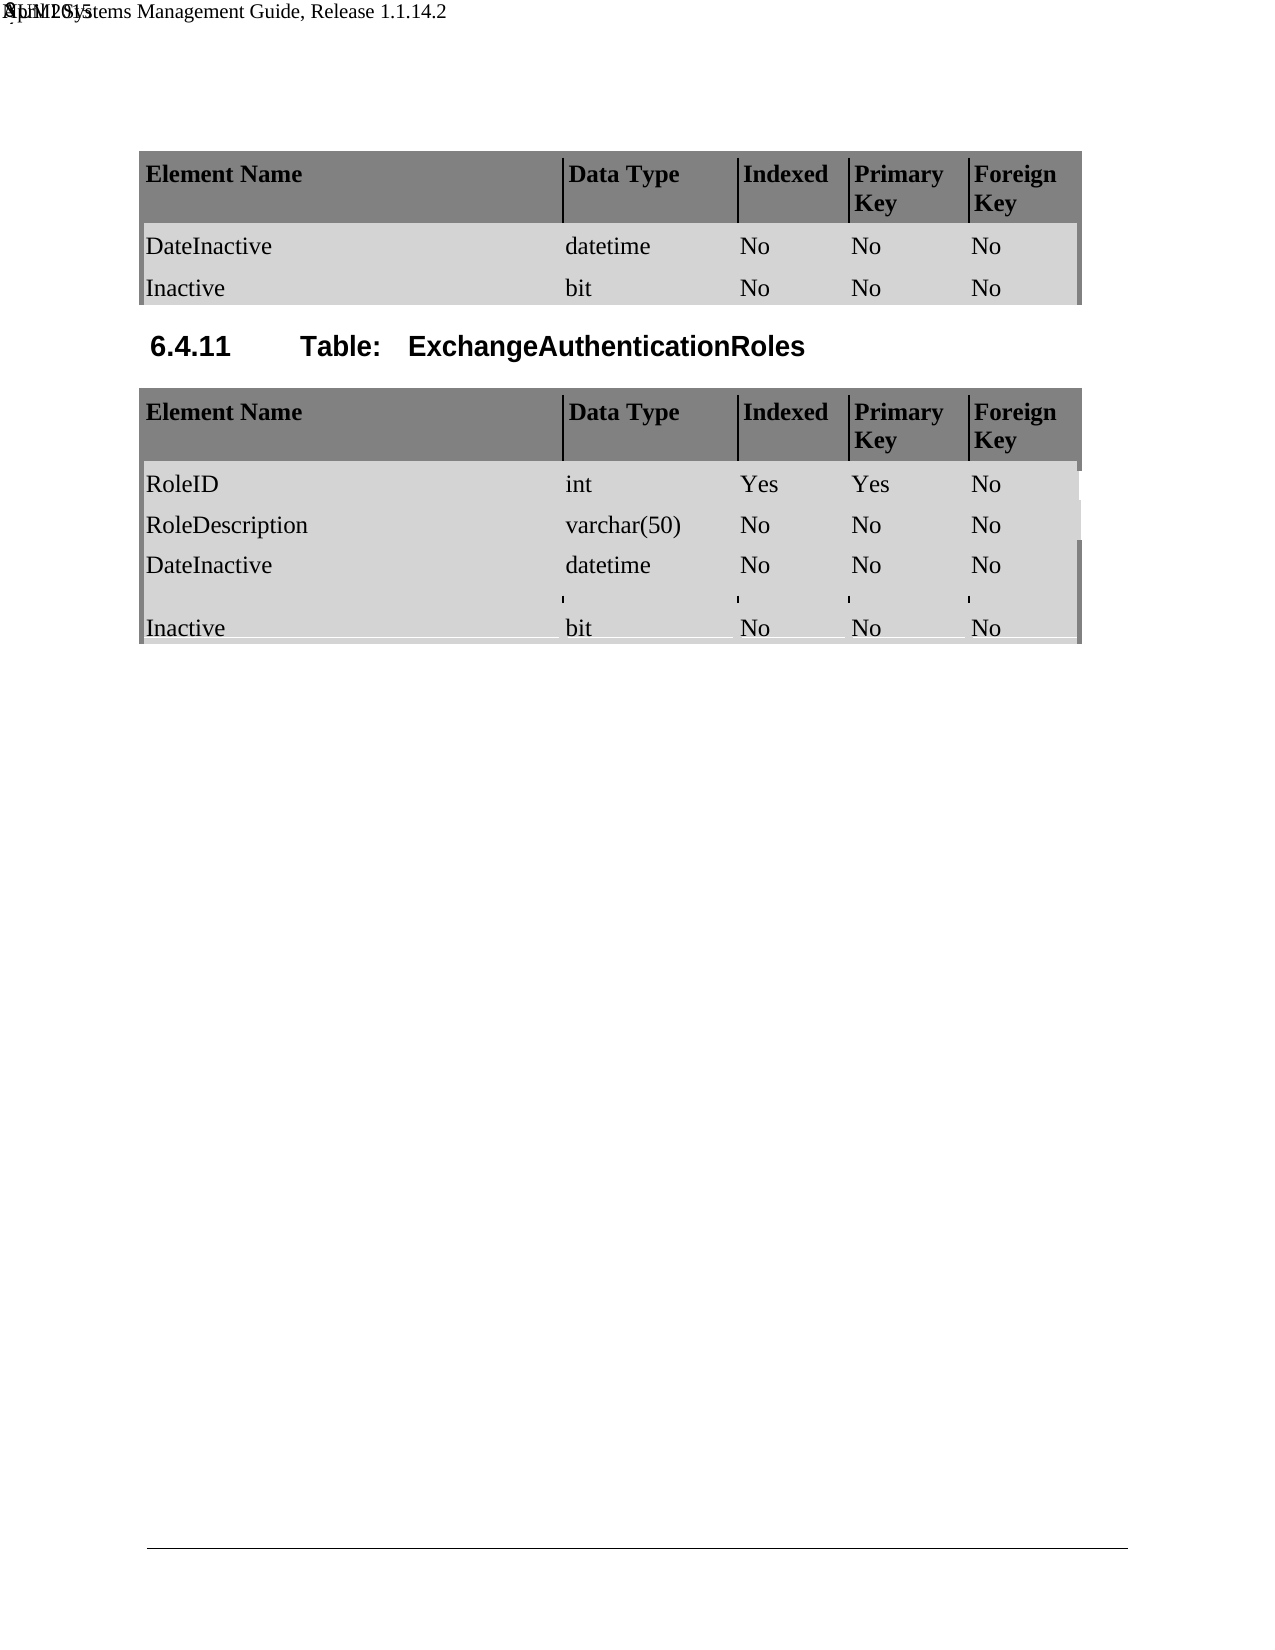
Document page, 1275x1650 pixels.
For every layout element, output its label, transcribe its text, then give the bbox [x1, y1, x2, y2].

table_cell Yes [742, 471, 845, 500]
table_header Element Name [144, 158, 562, 223]
table_cell No [973, 471, 1079, 500]
table_cell bit [568, 614, 733, 637]
table_cell No [853, 551, 965, 596]
table_cell RoleDescription [144, 511, 559, 540]
table_header Data Type [564, 158, 737, 223]
subtitle Table: ExchangeAuthenticationRoles [150, 328, 1139, 362]
table_header Data Type [564, 395, 737, 461]
table_cell No [853, 511, 965, 540]
table_header Foreign Key [970, 158, 1077, 223]
table_cell RoleID [144, 471, 559, 500]
table_cell No [742, 614, 845, 637]
table_cell No [973, 234, 1077, 263]
table_cell [564, 596, 737, 603]
table_cell DateInactive [144, 234, 559, 263]
table_header Indexed [739, 395, 848, 461]
table_header Element Name [144, 395, 562, 461]
table_cell No [742, 274, 845, 298]
table_cell No [853, 274, 965, 298]
table_cell datetime [568, 551, 733, 596]
table_cell No [742, 234, 845, 263]
table_cell DateInactive [144, 551, 559, 596]
table_cell No [742, 511, 845, 540]
table_cell [144, 596, 562, 603]
table_cell [739, 596, 848, 603]
table_cell Inactive [144, 614, 559, 637]
table_cell bit [568, 274, 733, 298]
table_cell Inactive [144, 274, 559, 298]
table_header Primary Key [850, 395, 968, 461]
table_cell varchar(50) [568, 511, 733, 540]
table_cell [850, 596, 968, 603]
table_cell datetime [568, 234, 733, 263]
table_cell Yes [853, 471, 965, 500]
table_header Foreign Key [970, 395, 1077, 461]
table_cell int [568, 471, 733, 500]
table_cell No [742, 551, 845, 596]
table_cell No [973, 500, 1078, 540]
table_cell [970, 596, 1077, 603]
table_cell No [973, 614, 1077, 637]
table_header Primary Key [850, 158, 968, 223]
table_header Indexed [739, 158, 848, 223]
table_cell No [973, 551, 1077, 596]
table_cell No [973, 274, 1077, 298]
table_cell No [853, 234, 965, 263]
table_cell No [853, 614, 965, 637]
